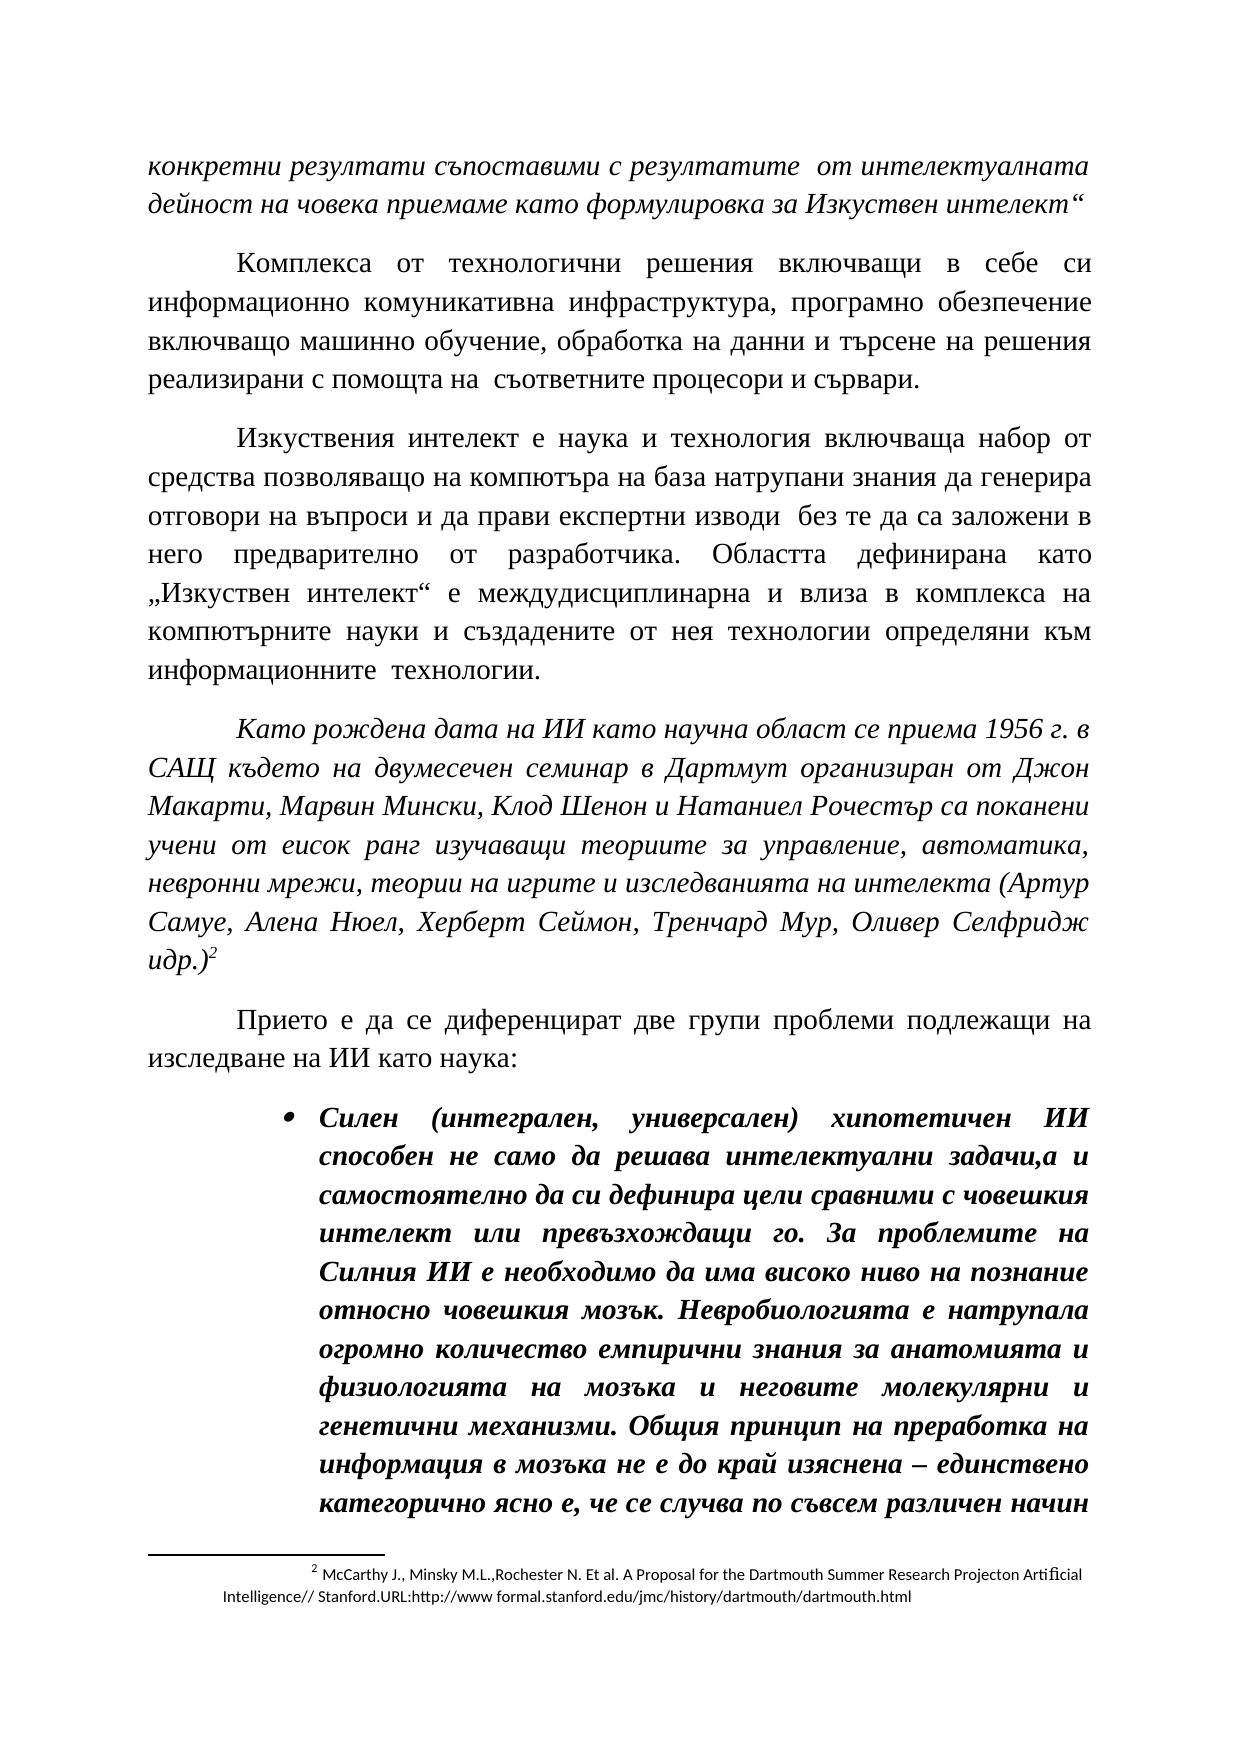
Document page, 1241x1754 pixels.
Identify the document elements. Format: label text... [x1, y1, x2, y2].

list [281, 1100, 1093, 1519]
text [148, 148, 1093, 220]
text Прието е да се диференцират две групи проблеми подлежащи на изследване на ИИ като наука: [148, 1002, 1093, 1074]
text Изкуствения интелект е наука и технология включваща набор от средства позволяващо на компютъра на база натрупани знания да генерира отговори на въпроси и да прави експертни изводи без те да са заложени в него предварително от разработчика. Областта дефинирана като „Изкуствен интелект“ е междудисциплинарна и влиза в комплекса на компютърните науки и създадените от нея технологии определяни към информационните технологии. [148, 421, 1093, 685]
text Като рождена дата на ИИ като научна област се приема 1956 г. в САЩ където на двумесечен семинар в Дартмут организиран от Джон Макарти, Марвин Мински, Клод Шенон и Натаниел Рочестър са поканени учени от еисок ранг изучаващи теориите за управление, автоматика, невронни мрежи, теории на игрите и изследванията на интелекта (Артур Самуе, Алена Нюел, Херберт Сеймон, Тренчард Мур, Оливер Селфридж идр.) [148, 711, 1093, 976]
text Комплекса от технологични решения включващи в себе си информационно комуникативна инфраструктура, програмно обезпечение включващо машинно обучение, обработка на данни и търсене на решения реализирани с помощта на съответните процесори и сървари. [148, 246, 1093, 395]
